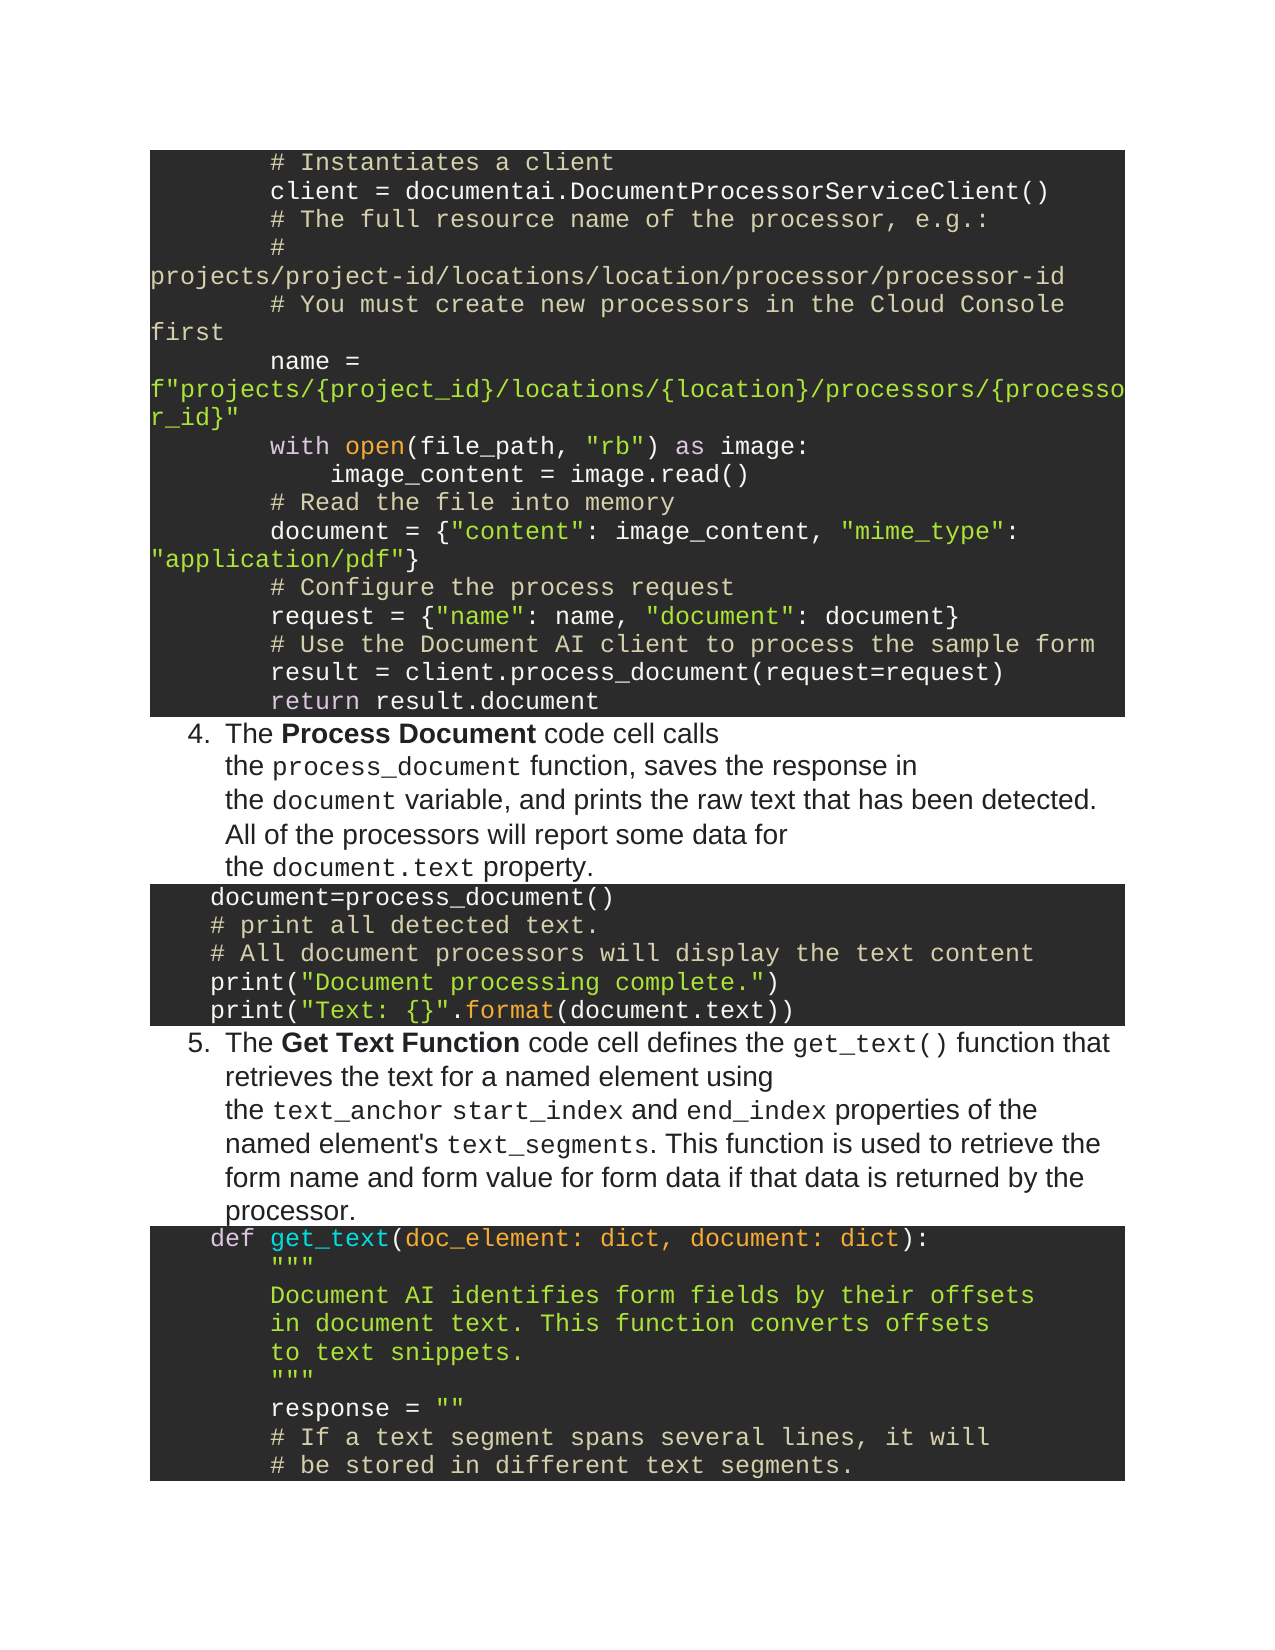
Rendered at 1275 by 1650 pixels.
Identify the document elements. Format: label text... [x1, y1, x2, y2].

text # Read the file into memory [150, 490, 1125, 518]
text with open(file_path, "rb") as image: [150, 433, 1125, 462]
text """ [150, 1254, 1125, 1283]
text client = documentai.DocumentProcessorServiceClient() [150, 178, 1125, 207]
text # You must create new processors in the Cloud Console first [150, 292, 1125, 348]
text response = "" [150, 1396, 1125, 1424]
text """ [150, 1368, 1125, 1396]
text # Instantiates a client [150, 150, 1125, 178]
text name = f"projects/{project_id}/locations/{location}/processors/{processor_id}" [150, 348, 1125, 433]
text # be stored in different text segments. [150, 1453, 1125, 1481]
text def get_text(doc_element: dict, document: dict): [150, 1226, 1125, 1254]
text # projects/project-id/locations/location/processor/processor-id [150, 235, 1125, 292]
text document = {"content": image_content, "mime_type": "application/pdf"} [150, 518, 1125, 575]
text print("Document processing complete.") [150, 969, 1125, 998]
text document=process_document() [150, 884, 1125, 913]
list The Get Text Function code cell defines the get_text() function that retrieves the text for a named element using the text_anchor start_index and end_index properties of the named element's text_segments. This function is used to retrieve the form name and form value for form data if that data is returned by the processor. [187, 1026, 1125, 1226]
text # Use the Document AI client to process the sample form [150, 632, 1125, 660]
text image_content = image.read() [150, 462, 1125, 490]
text result = client.process_document(request=request) [150, 660, 1125, 688]
text # Configure the process request [150, 575, 1125, 603]
text Document AI identifies form fields by their offsets [150, 1283, 1125, 1311]
text in document text. This function converts offsets [150, 1311, 1125, 1339]
text print("Text: {}".format(document.text)) [150, 998, 1125, 1026]
text # print all detected text. [150, 913, 1125, 941]
text return result.document [150, 688, 1125, 717]
text # The full resource name of the processor, e.g.: [150, 207, 1125, 235]
text # If a text segment spans several lines, it will [150, 1424, 1125, 1453]
text request = {"name": name, "document": document} [150, 603, 1125, 632]
text to text snippets. [150, 1339, 1125, 1368]
list The Process Document code cell calls the process_document function, saves the response in the document variable, and prints the raw text that has been detected. All of the processors will report some data for the document.text property. [187, 717, 1125, 884]
text # All document processors will display the text content [150, 941, 1125, 969]
